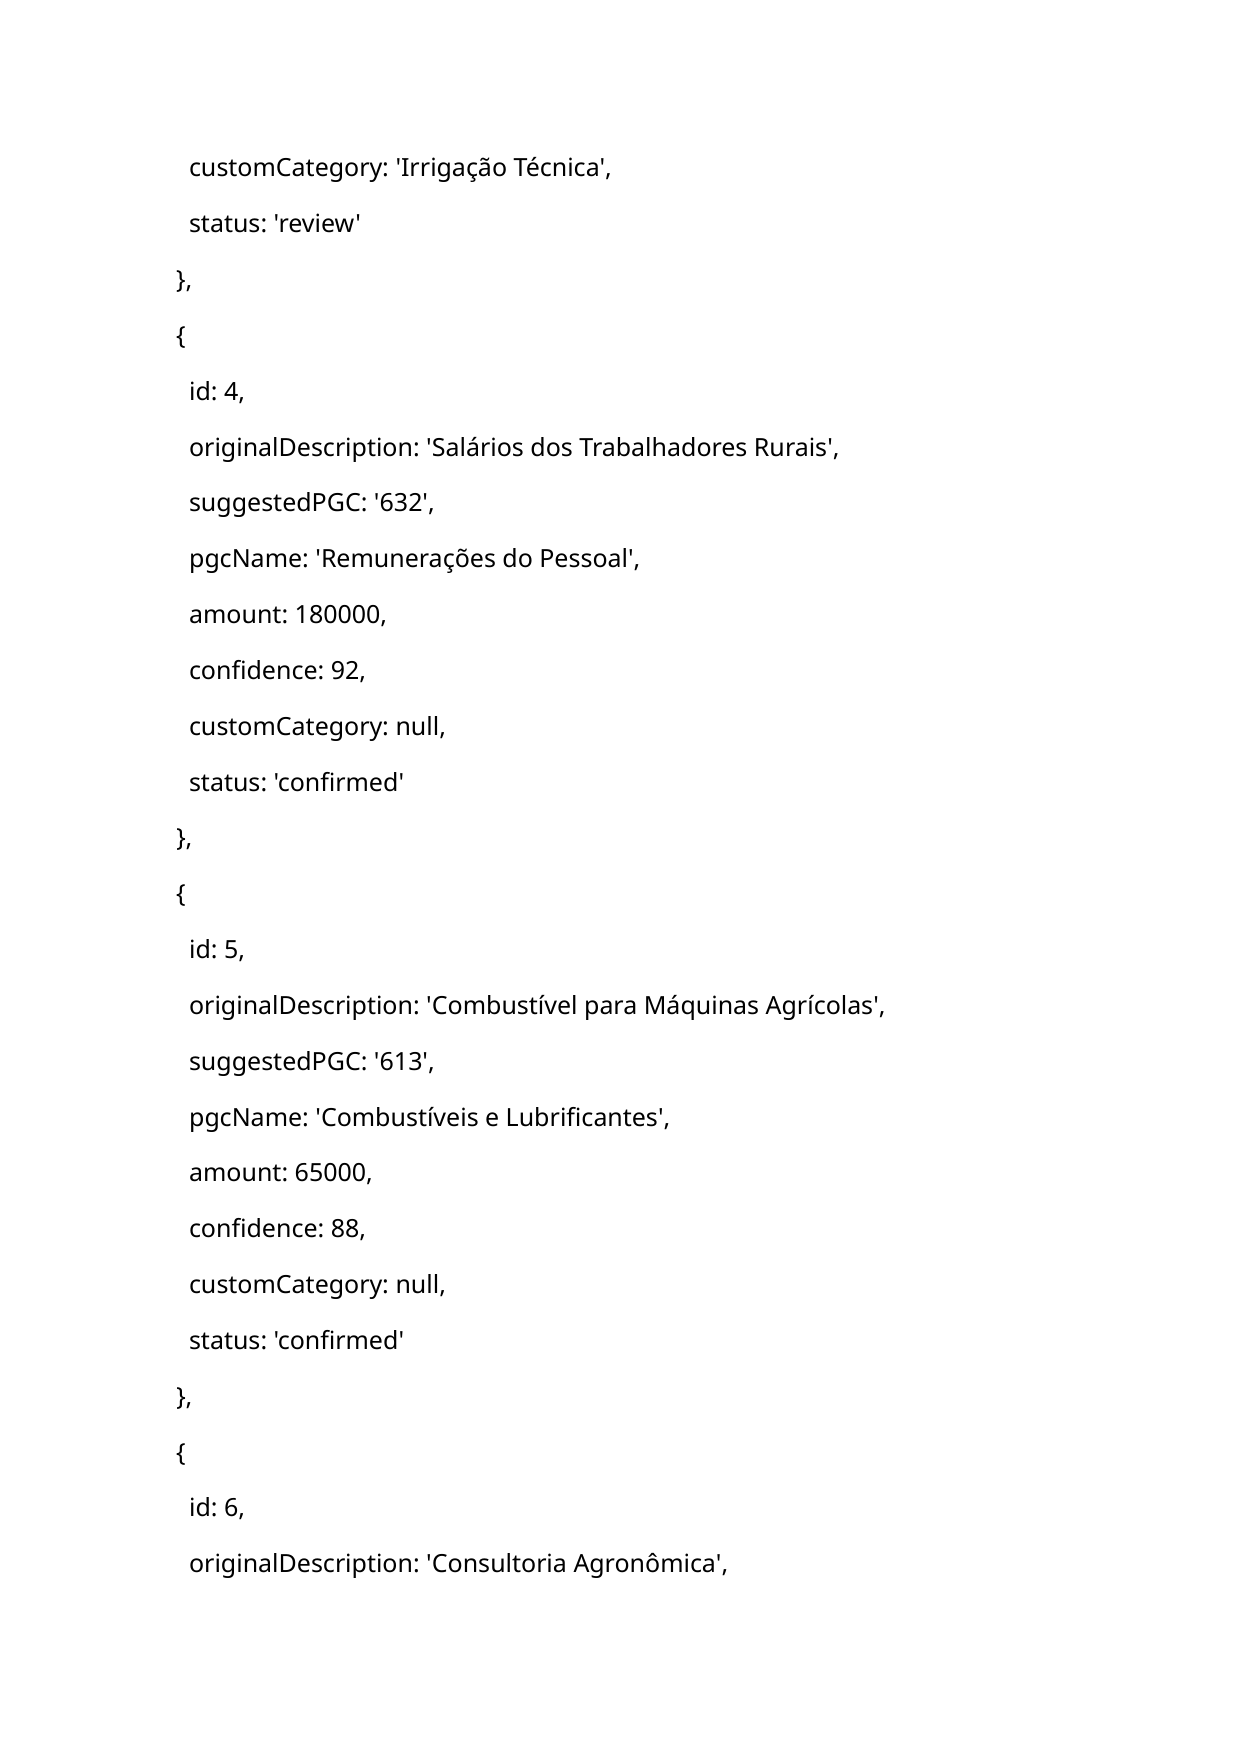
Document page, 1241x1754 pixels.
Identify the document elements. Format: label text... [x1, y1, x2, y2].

text suggestedPGC: '632', [150, 485, 1090, 519]
text }, [150, 1378, 1090, 1412]
text }, [150, 820, 1090, 854]
text amount: 180000, [150, 597, 1090, 631]
text pgcName: 'Combustíveis e Lubrificantes', [150, 1099, 1090, 1133]
text originalDescription: 'Combustível para Máquinas Agrícolas', [150, 987, 1090, 1022]
text { [150, 317, 1090, 352]
text status: 'confirmed' [150, 1322, 1090, 1357]
text originalDescription: 'Salários dos Trabalhadores Rurais', [150, 429, 1090, 463]
text id: 5, [150, 932, 1090, 966]
text originalDescription: 'Consultoria Agronômica', [150, 1546, 1090, 1580]
text pgcName: 'Remunerações do Pessoal', [150, 541, 1090, 575]
text confidence: 92, [150, 652, 1090, 687]
text customCategory: null, [150, 708, 1090, 742]
text id: 6, [150, 1490, 1090, 1524]
text amount: 65000, [150, 1155, 1090, 1189]
text customCategory: 'Irrigação Técnica', [150, 150, 1090, 184]
text }, [150, 262, 1090, 296]
text id: 4, [150, 373, 1090, 407]
text status: 'confirmed' [150, 764, 1090, 798]
text suggestedPGC: '613', [150, 1043, 1090, 1077]
text status: 'review' [150, 206, 1090, 240]
text { [150, 876, 1090, 910]
text customCategory: null, [150, 1267, 1090, 1301]
text confidence: 88, [150, 1211, 1090, 1245]
text { [150, 1434, 1090, 1468]
